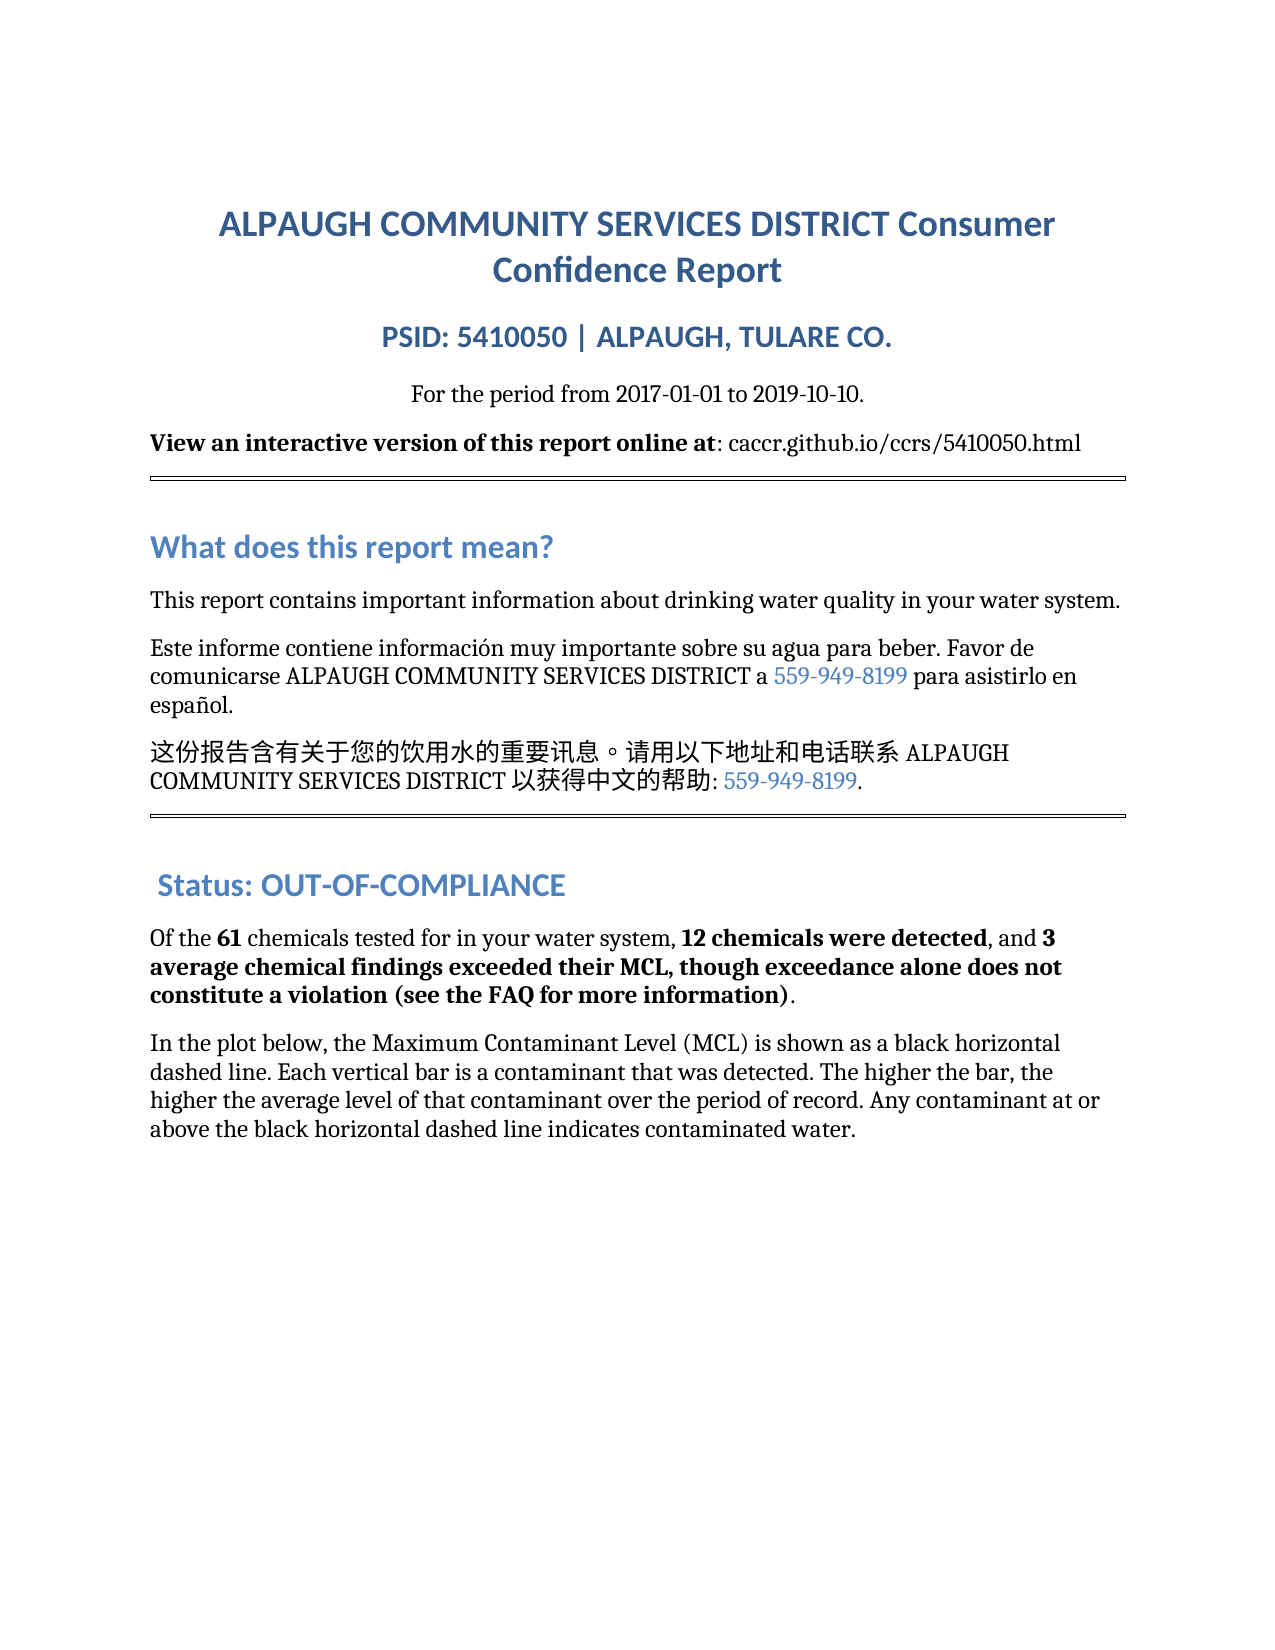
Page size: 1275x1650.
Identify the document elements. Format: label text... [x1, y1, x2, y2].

text In the plot below, the Maximum Contaminant Level (MCL) is shown as a black horizontal dashed line. Each vertical bar is a contaminant that was detected. The higher the bar, the higher the average level of that contaminant over the period of record. Any contaminant at or above the black horizontal dashed line indicates contaminated water. [150, 1029, 1125, 1144]
subtitle PSID: 5410050 | ALPAUGH, TULARE CO. [150, 317, 1125, 355]
text View an interactive version of this report online at: caccr.github.io/ccrs/5410050.html [150, 429, 1125, 458]
text Este informe contiene información muy importante sobre su agua para beber. Favor de comunicarse ALPAUGH COMMUNITY SERVICES DISTRICT a 559-949-8199 para asistirlo en español. [150, 633, 1125, 720]
title ALPAUGH COMMUNITY SERVICES DISTRICT Consumer Confidence Report [150, 200, 1125, 292]
text 这份报告含有关于您的饮用水的重要讯息。请用以下地址和电话联系 ALPAUGH COMMUNITY SERVICES DISTRICT 以获得中文的帮助: 559-949-8199. [150, 738, 1125, 796]
subtitle What does this report mean? [150, 526, 1125, 567]
text For the period from 2017-01-01 to 2019-10-10. [150, 380, 1125, 408]
subtitle Status: OUT-OF-COMPLIANCE [150, 864, 1125, 905]
text Of the 61 chemicals tested for in your water system, 12 chemicals were detected, and 3 average chemical findings exceeded their MCL, though exceedance alone does not constitute a violation (see the FAQ for more information). [150, 924, 1125, 1010]
text This report contains important information about drinking water quality in your water system. [150, 586, 1125, 615]
